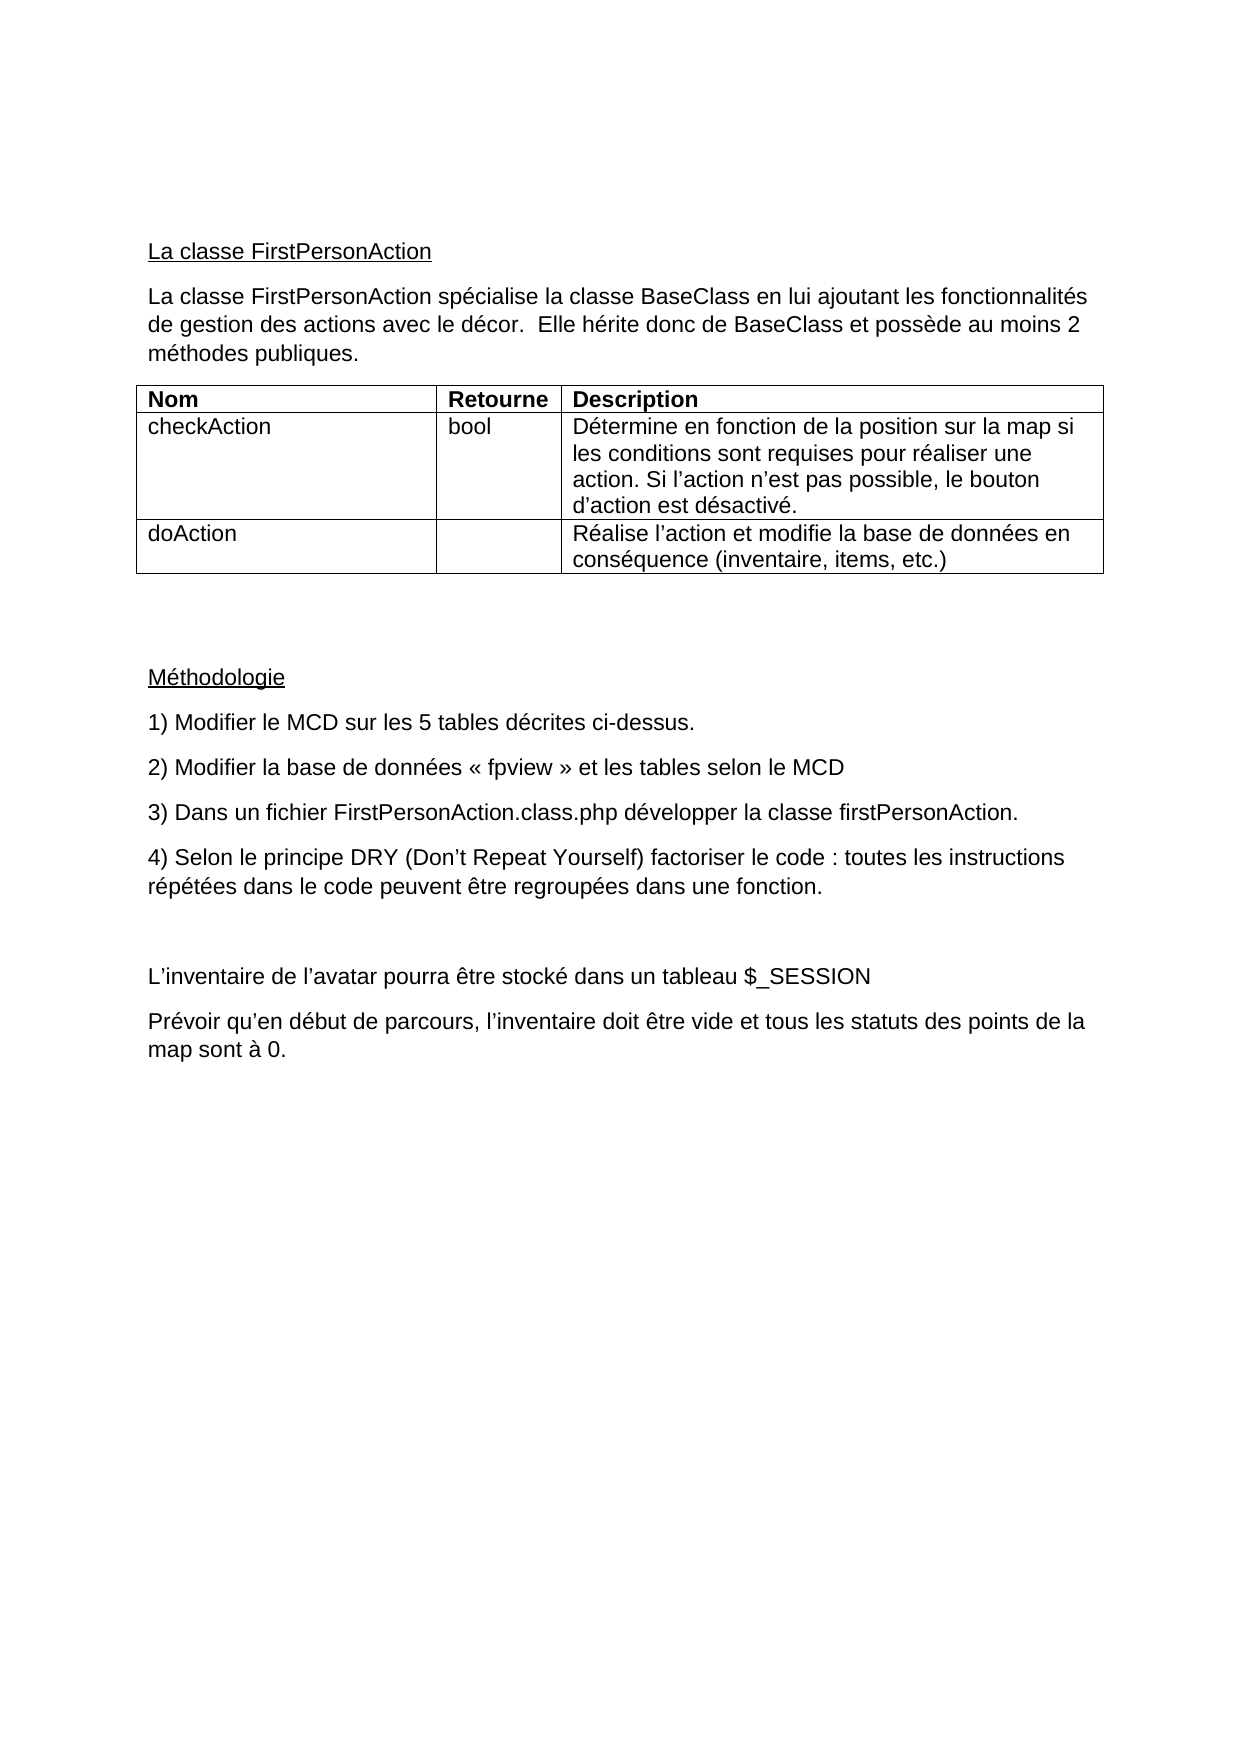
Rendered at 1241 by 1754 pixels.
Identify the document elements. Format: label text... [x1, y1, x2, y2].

table_header Nom [137, 386, 436, 412]
table_cell Détermine en fonction de la position sur la map si les conditions sont requises pour réaliser une action. Si l’action n’est pas possible, le bouton d’action est désactivé. [562, 413, 1103, 519]
text La classe FirstPersonAction [148, 238, 1093, 264]
text 2) Modifier la base de données « fpview » et les tables selon le MCD [148, 754, 1093, 780]
table_cell bool [437, 413, 561, 519]
text 1) Modifier le MCD sur les 5 tables décrites ci-dessus. [148, 709, 1093, 735]
text Méthodologie [148, 664, 1093, 690]
table_cell doAction [137, 520, 436, 572]
table_header Retourne [437, 386, 561, 412]
table_cell checkAction [137, 413, 436, 519]
text Prévoir qu’en début de parcours, l’inventaire doit être vide et tous les statuts des points de la map sont à 0. [148, 1008, 1093, 1063]
table_cell [437, 520, 561, 572]
text La classe FirstPersonAction spécialise la classe BaseClass en lui ajoutant les fonctionnalités de gestion des actions avec le décor. Elle hérite donc de BaseClass et possède au moins 2 méthodes publiques. [148, 283, 1093, 366]
text L’inventaire de l’avatar pourra être stocké dans un tableau $_SESSION [148, 963, 1093, 989]
table_cell Réalise l’action et modifie la base de données en conséquence (inventaire, items, etc.) [562, 520, 1103, 572]
table_header Description [562, 386, 1103, 412]
text 3) Dans un fichier FirstPersonAction.class.php développer la classe firstPersonAction. [148, 799, 1093, 825]
text 4) Selon le principe DRY (Don’t Repeat Yourself) factoriser le code : toutes les instructions répétées dans le code peuvent être regroupées dans une fonction. [148, 844, 1093, 899]
